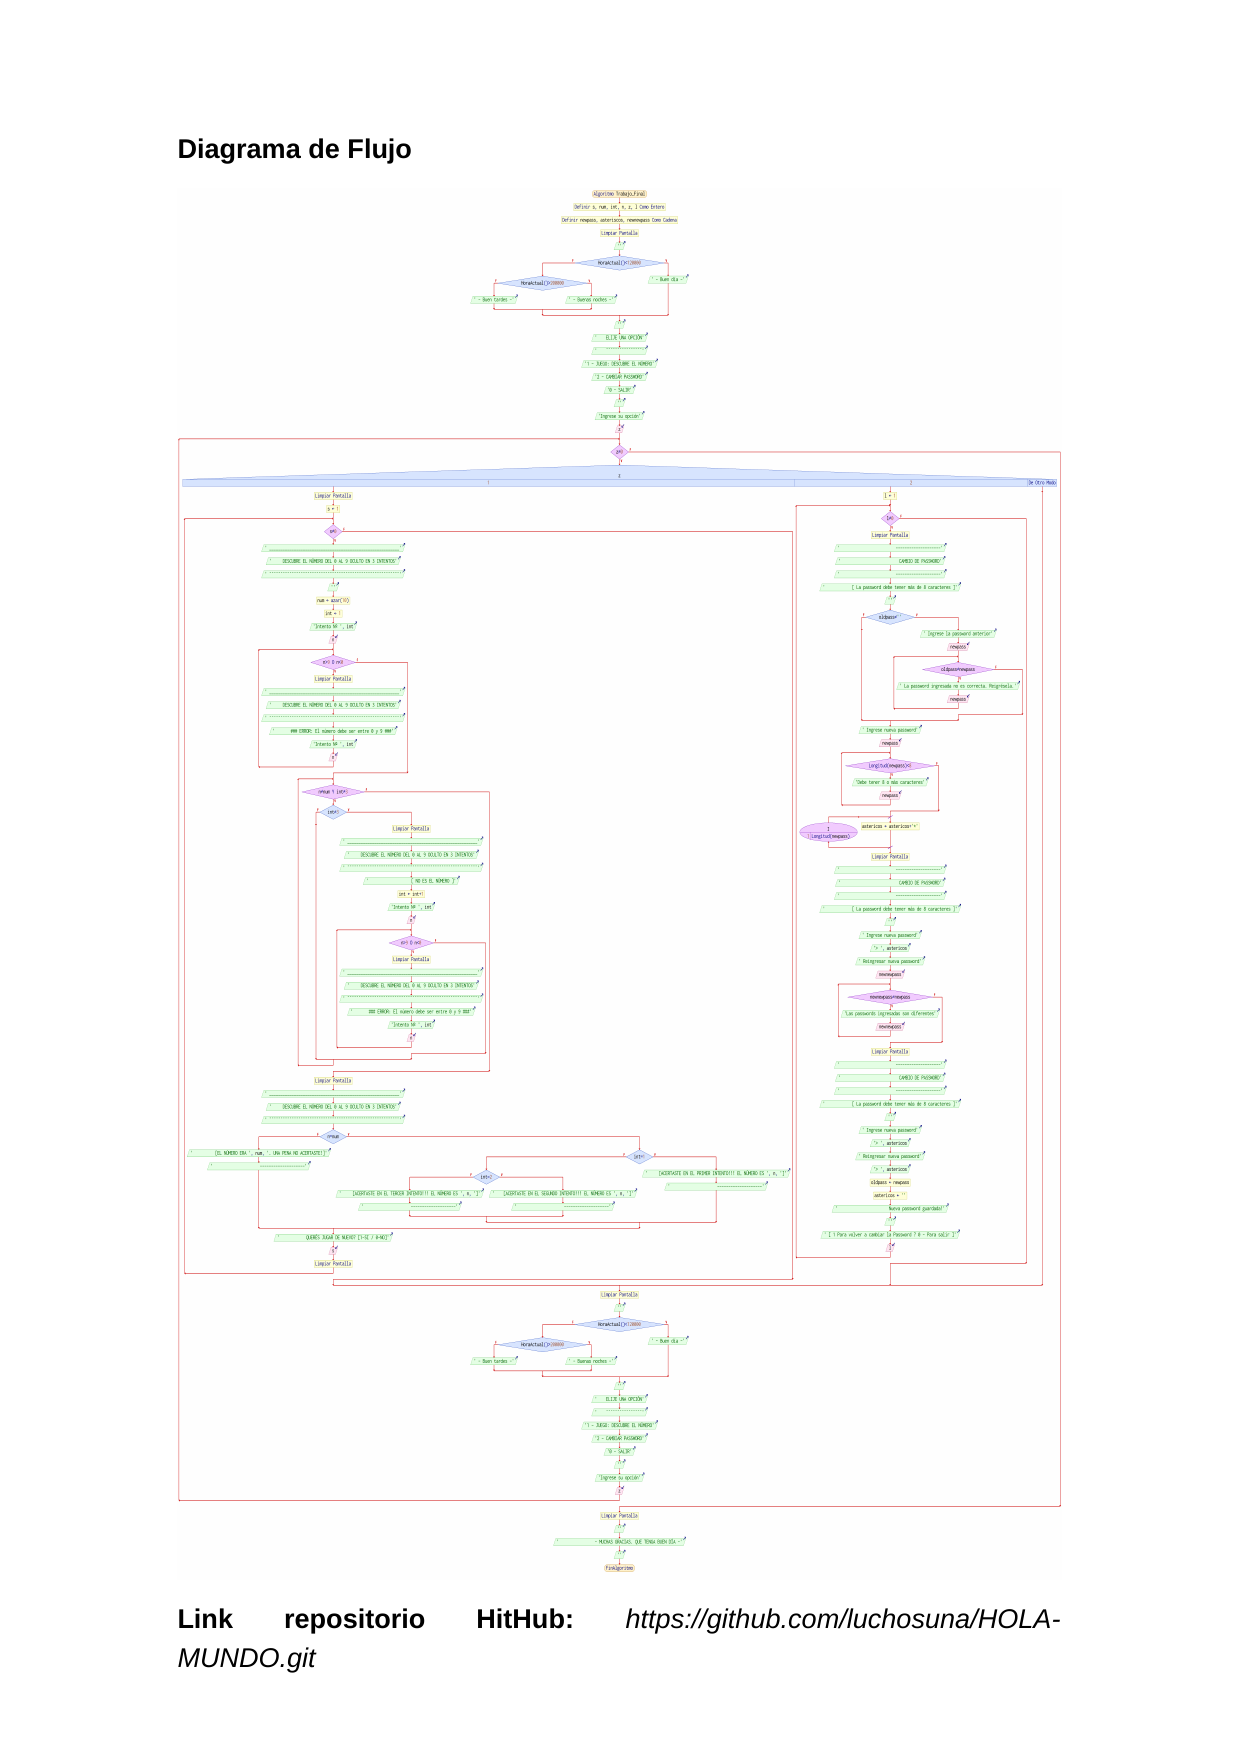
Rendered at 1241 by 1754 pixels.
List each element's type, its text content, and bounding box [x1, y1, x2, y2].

text Link repositorio HitHub: https://github.com/luchosuna/HOLA-MUNDO.git [177, 1603, 1063, 1673]
text Diagrama de Flujo [177, 133, 1063, 164]
